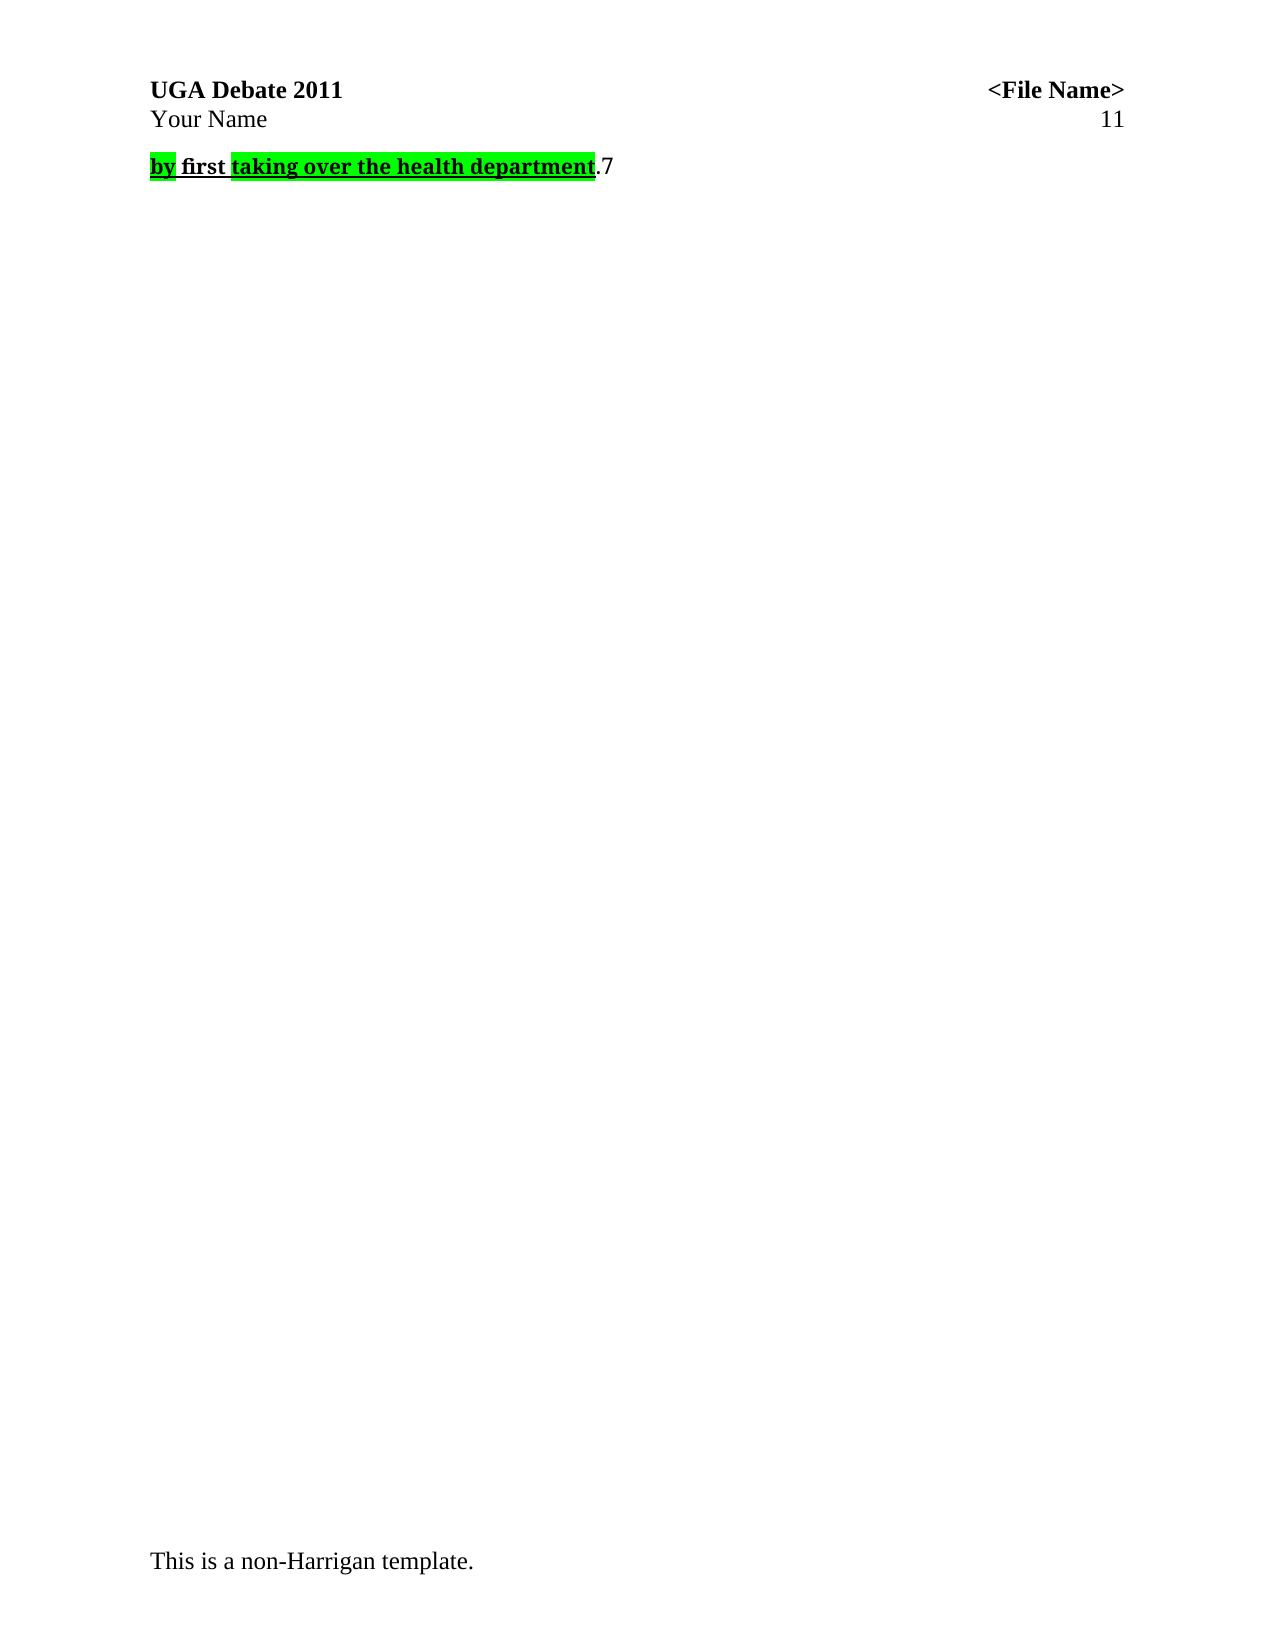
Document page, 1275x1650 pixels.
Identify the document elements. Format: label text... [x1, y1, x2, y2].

text by first taking over the health department.7 [150, 150, 1125, 181]
